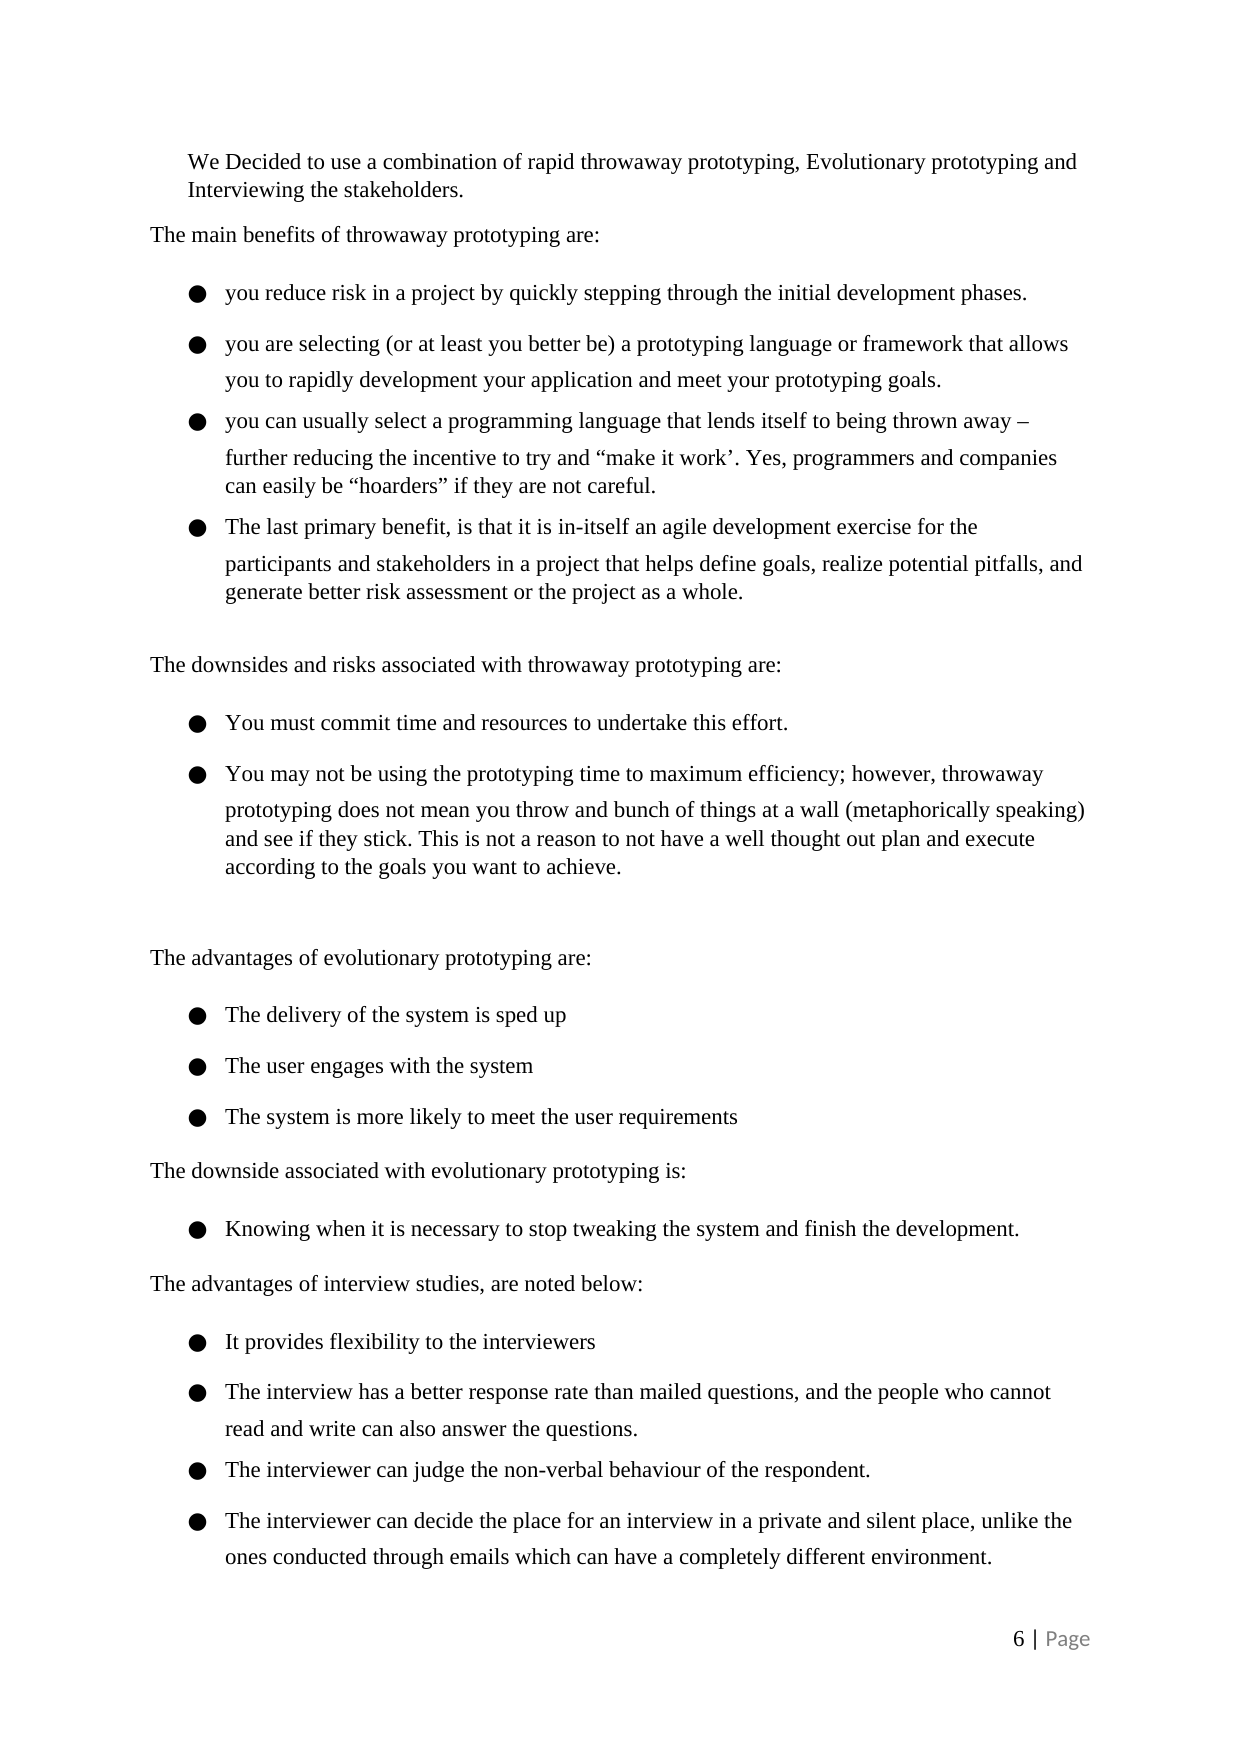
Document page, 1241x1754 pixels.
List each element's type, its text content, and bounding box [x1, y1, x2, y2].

list you are selecting (or at least you better be) a prototyping language or framework that allows you to rapidly development your application and meet your prototyping goals. [187, 317, 1090, 392]
list The last primary benefit, is that it is in-itself an agile development exercise for the participants and stakeholders in a project that helps define goals, realize potential pitfalls, and generate better risk assessment or the project as a whole. [187, 501, 1090, 604]
text The advantages of interview studies, are noted below: [150, 1270, 1090, 1296]
list You must commit time and resources to undertake this effort. [187, 697, 1090, 744]
text The downside associated with evolutionary prototyping is: [150, 1157, 1090, 1184]
list Knowing when it is necessary to stop tweaking the system and finish the development. [187, 1203, 1090, 1249]
text We Decided to use a combination of rapid throwaway prototyping, Evolutionary prototyping and Interviewing the stakeholders. [187, 148, 1090, 202]
list The user engages with the system [187, 1039, 1090, 1086]
list The interviewer can judge the non-verbal behaviour of the respondent. [187, 1443, 1090, 1490]
list you reduce risk in a project by quickly stepping through the initial development phases. [187, 266, 1090, 313]
list It provides flexibility to the interviewers [187, 1315, 1090, 1362]
list The interview has a better response rate than mailed questions, and the people who cannot read and write can also answer the questions. [187, 1366, 1090, 1441]
list The system is more likely to meet the user requirements [187, 1090, 1090, 1137]
text The downsides and risks associated with throwaway prototyping are: [150, 652, 1090, 678]
text The advantages of evolutionary prototyping are: [150, 943, 1090, 970]
list You may not be using the prototyping time to maximum efficiency; however, throwaway prototyping does not mean you throw and bunch of things at a wall (metaphorically speaking) and see if they stick. This is not a reason to not have a well thought out plan and execute according to the goals you want to achieve. [187, 747, 1090, 880]
text The main benefits of throwaway prototyping are: [150, 221, 1090, 248]
list The interviewer can decide the place for an interview in a private and silent place, unlike the ones conducted through emails which can have a completely different environment. [187, 1494, 1090, 1569]
list The delivery of the system is sped up [187, 989, 1090, 1036]
list you can usually select a programming language that lends itself to being thrown away – further reducing the incentive to try and “make it work’. Yes, programmers and companies can easily be “hoarders” if they are not careful. [187, 394, 1090, 498]
